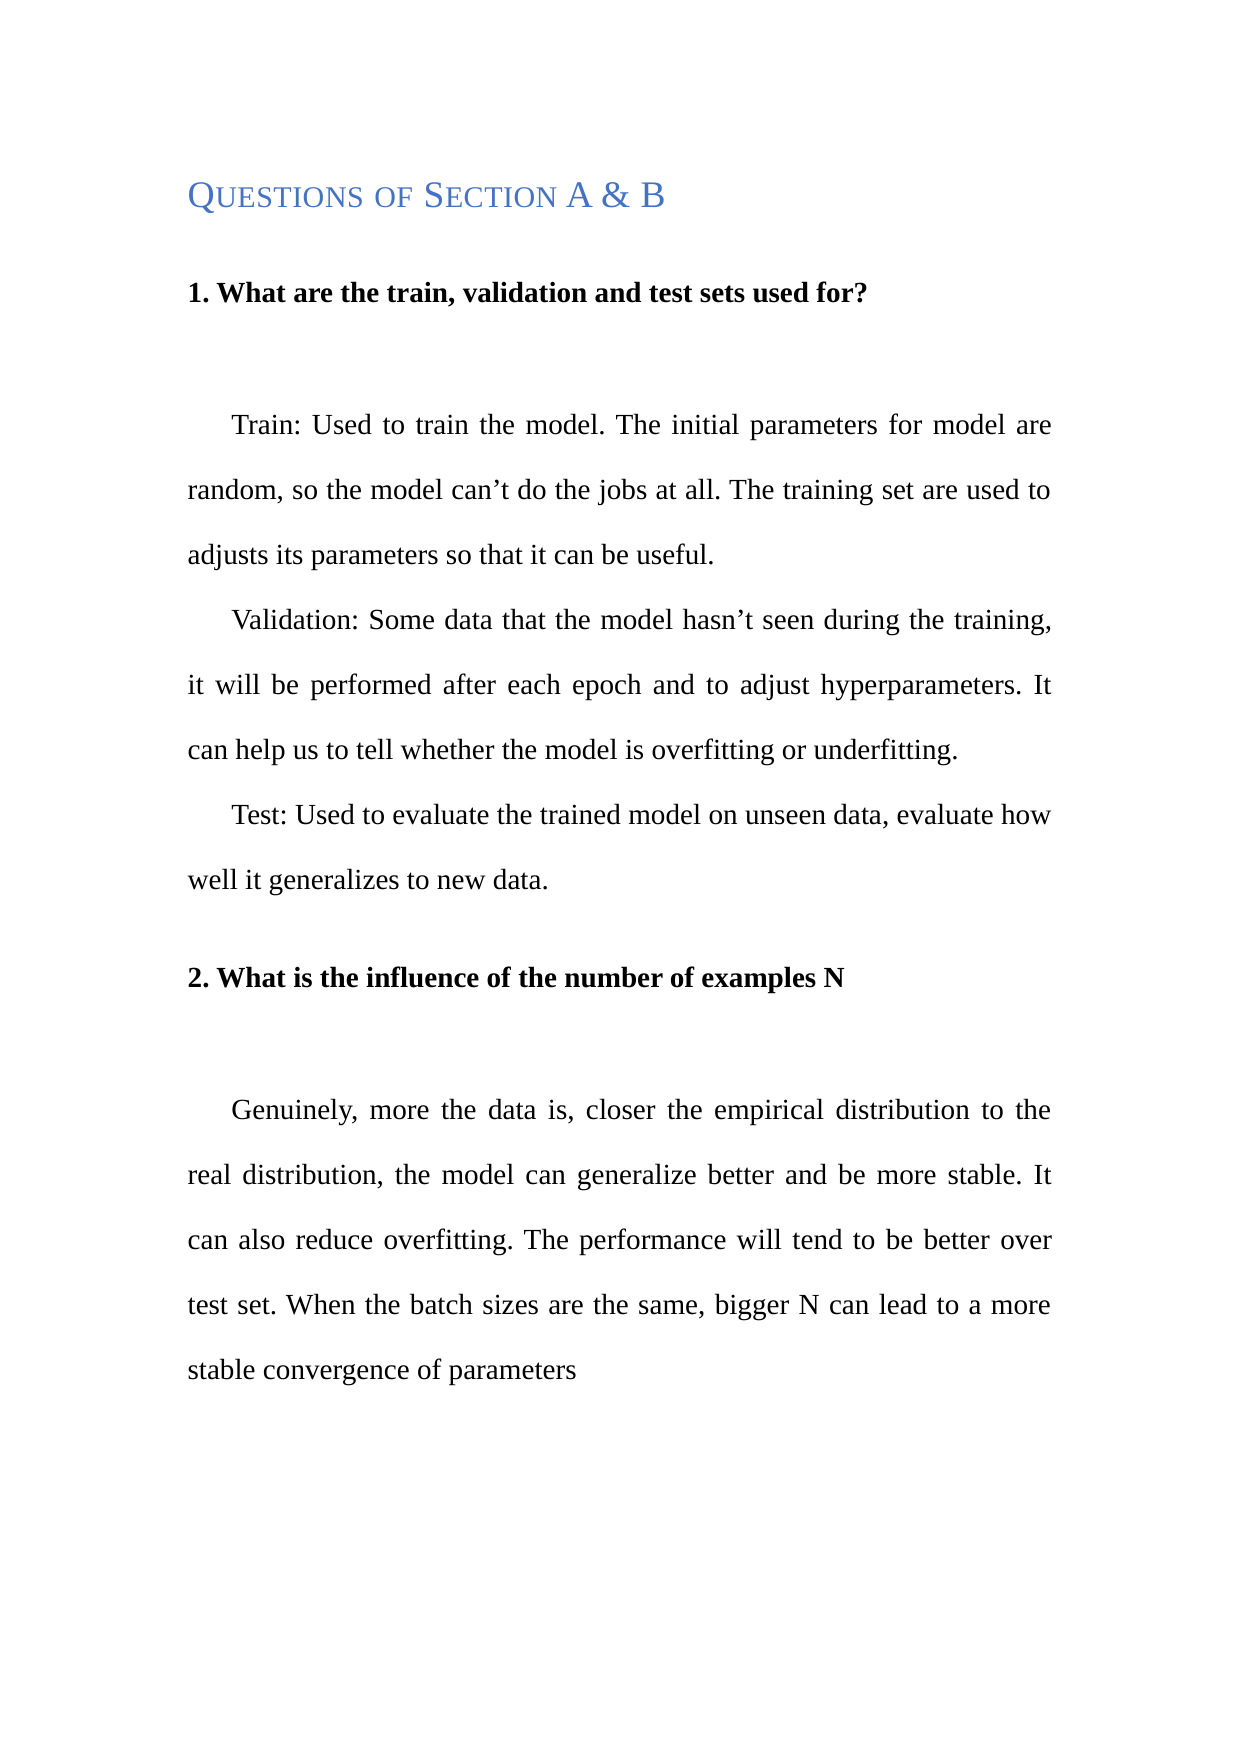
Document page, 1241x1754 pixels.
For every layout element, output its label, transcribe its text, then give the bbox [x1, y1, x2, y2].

text Validation: Some data that the model hasn’t seen during the training, it will be performed after each epoch and to adjust hyperparameters. It can help us to tell whether the model is overfitting or underfitting. [187, 587, 1053, 782]
text Train: Used to train the model. The initial parameters for model are random, so the model can’t do the jobs at all. The training set are used to adjusts its parameters so that it can be useful. [187, 392, 1053, 587]
text 1. What are the train, validation and test sets used for? [187, 259, 1053, 324]
text Genuinely, more the data is, closer the empirical distribution to the real distribution, the model can generalize better and be more stable. It can also reduce overfitting. The performance will tend to be better over test set. When the batch sizes are the same, bigger N can lead to a more stable convergence of parameters [187, 1076, 1053, 1401]
text Test: Used to evaluate the trained model on unseen data, evaluate how well it generalizes to new data. [187, 782, 1053, 912]
text Questions of Section A & B [187, 162, 1053, 227]
text 2. What is the influence of the number of examples N [187, 944, 1053, 1009]
